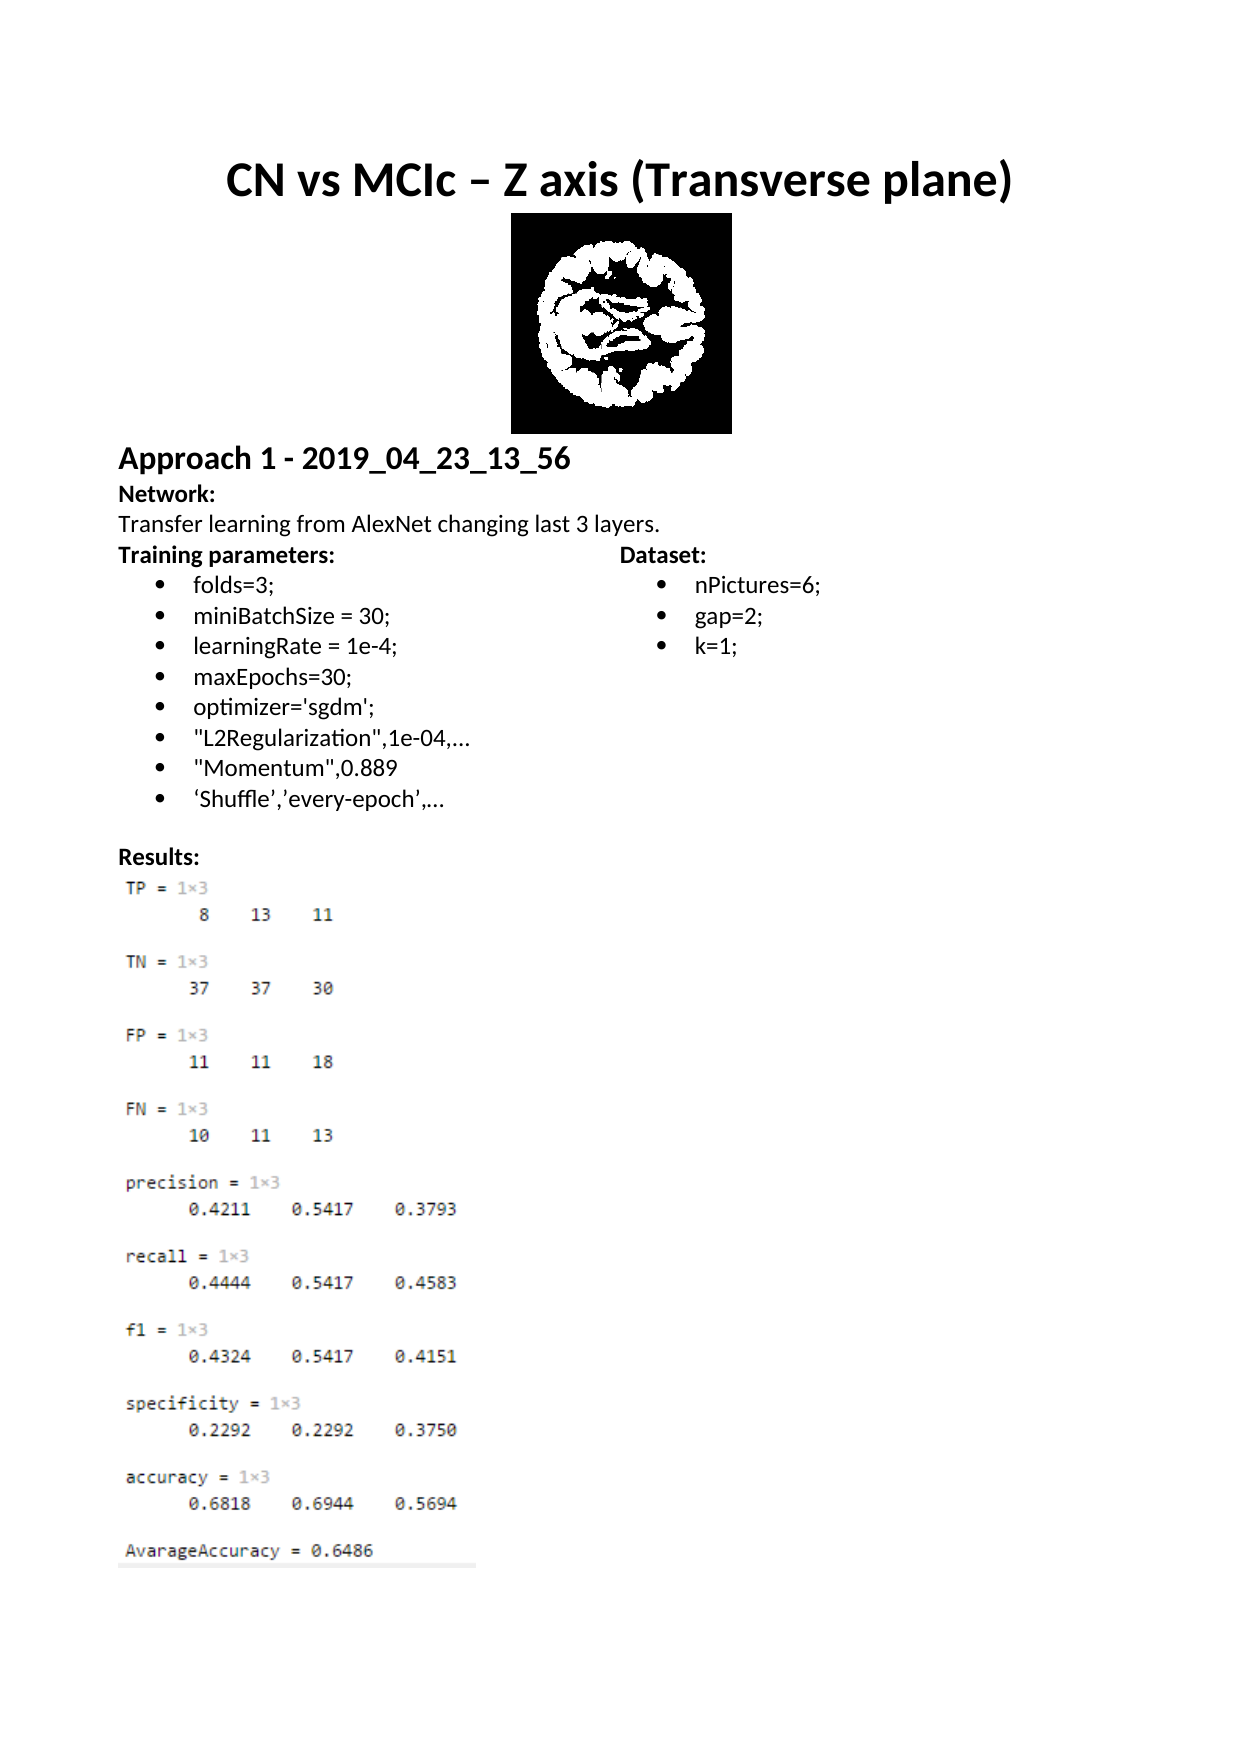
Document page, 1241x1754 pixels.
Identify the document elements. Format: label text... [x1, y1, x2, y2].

text Results: [118, 842, 1122, 872]
picture [504, 208, 736, 438]
text Transfer learning from AlexNet changing last 3 layers. [118, 508, 1122, 539]
table_header Dataset: nPictures=6; gap=2; k=1; [620, 539, 1121, 813]
text Network: [118, 478, 1122, 508]
table_header Training parameters: folds=3; miniBatchSize = 30; learningRate = 1e-4; maxEpochs=30; optimizer='sgdm'; "L2Regularization",1e-04,... "Momentum",0.889 ‘Shuffle’,’every-epoch’,… [118, 539, 619, 813]
picture [118, 872, 476, 1568]
text CN vs MCIc – Z axis (Transverse plane) [118, 148, 1122, 209]
text Approach 1 - 2019_04_23_13_56 [118, 437, 1122, 478]
